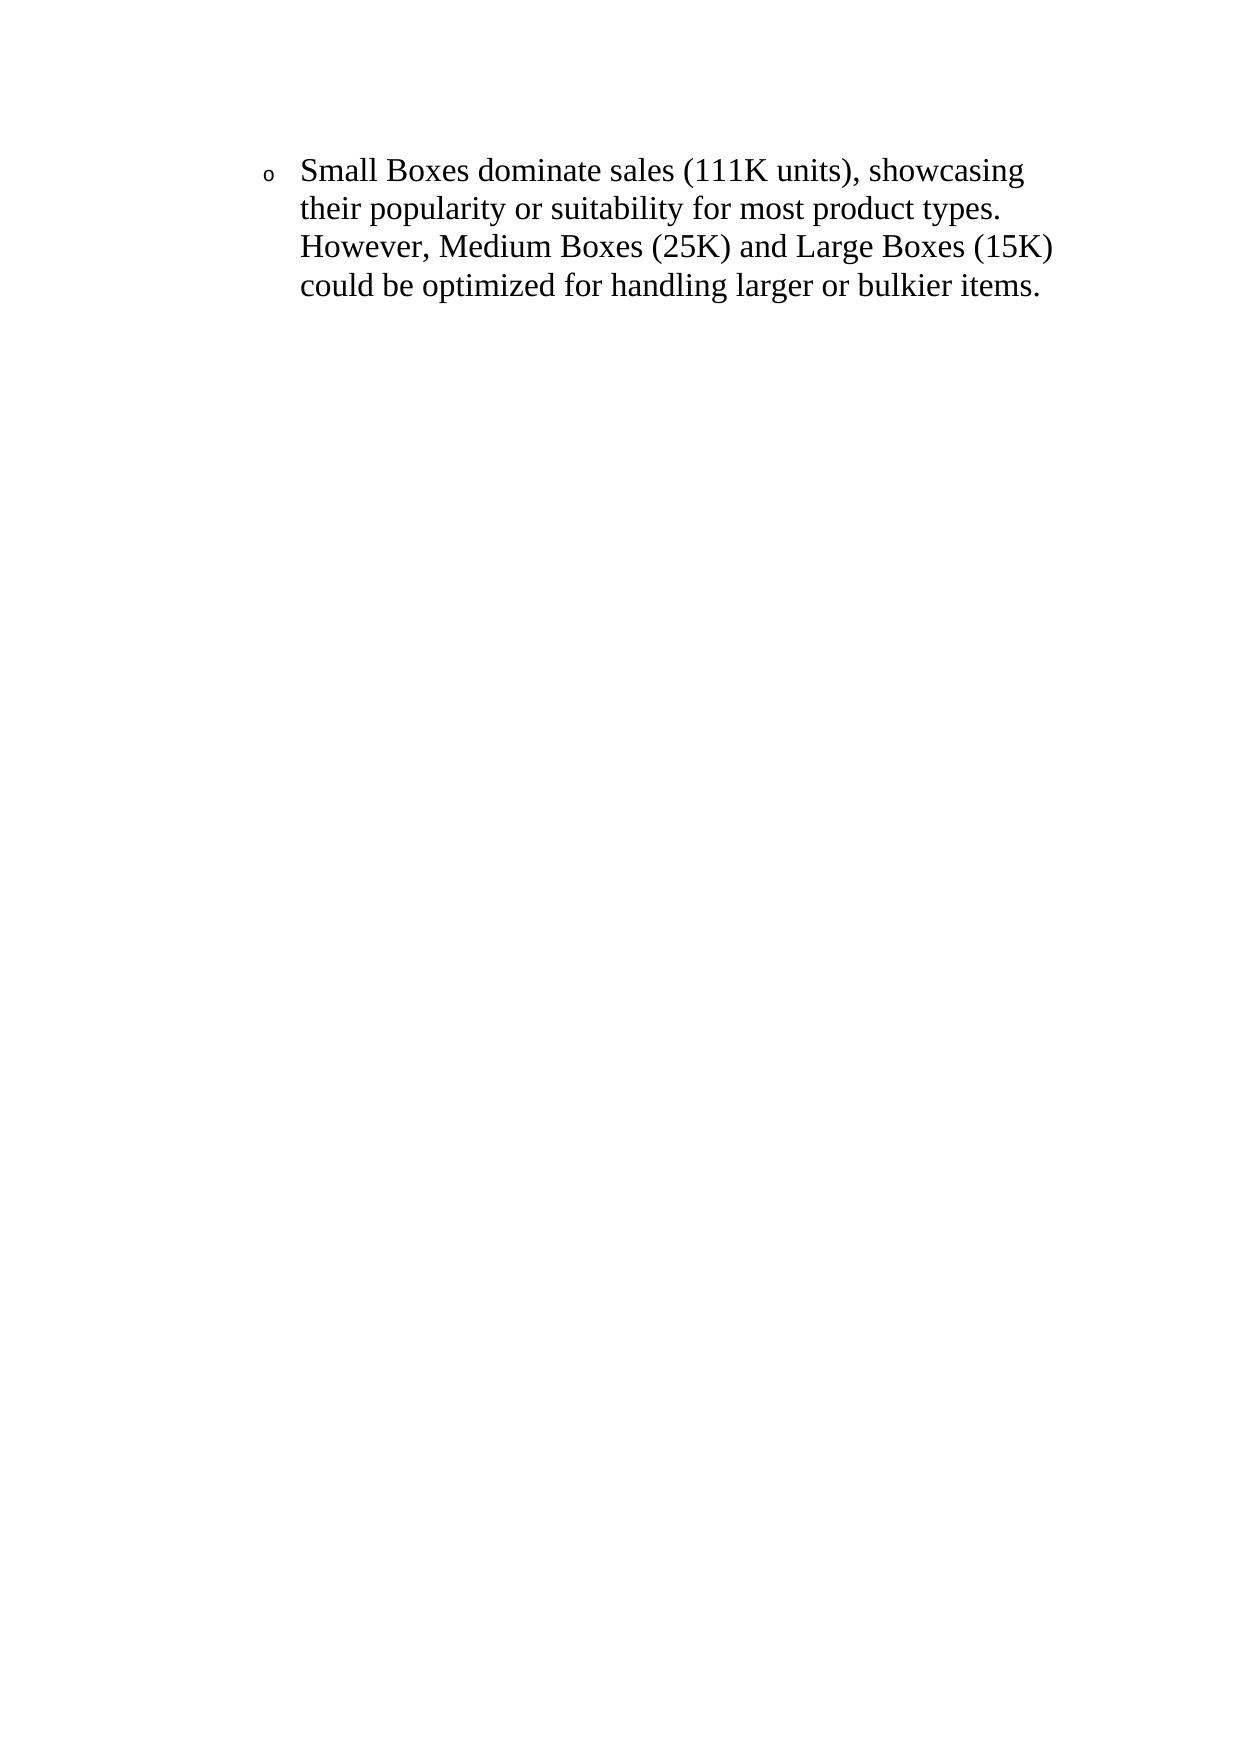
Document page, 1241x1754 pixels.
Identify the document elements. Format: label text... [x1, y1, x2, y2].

list Small Boxes dominate sales (111K units), showcasing their popularity or suitability for most product types. However, Medium Boxes (25K) and Large Boxes (15K) could be optimized for handling larger or bulkier items. [262, 222, 1090, 376]
list Total Units Sold by Product Container: [187, 150, 1090, 193]
